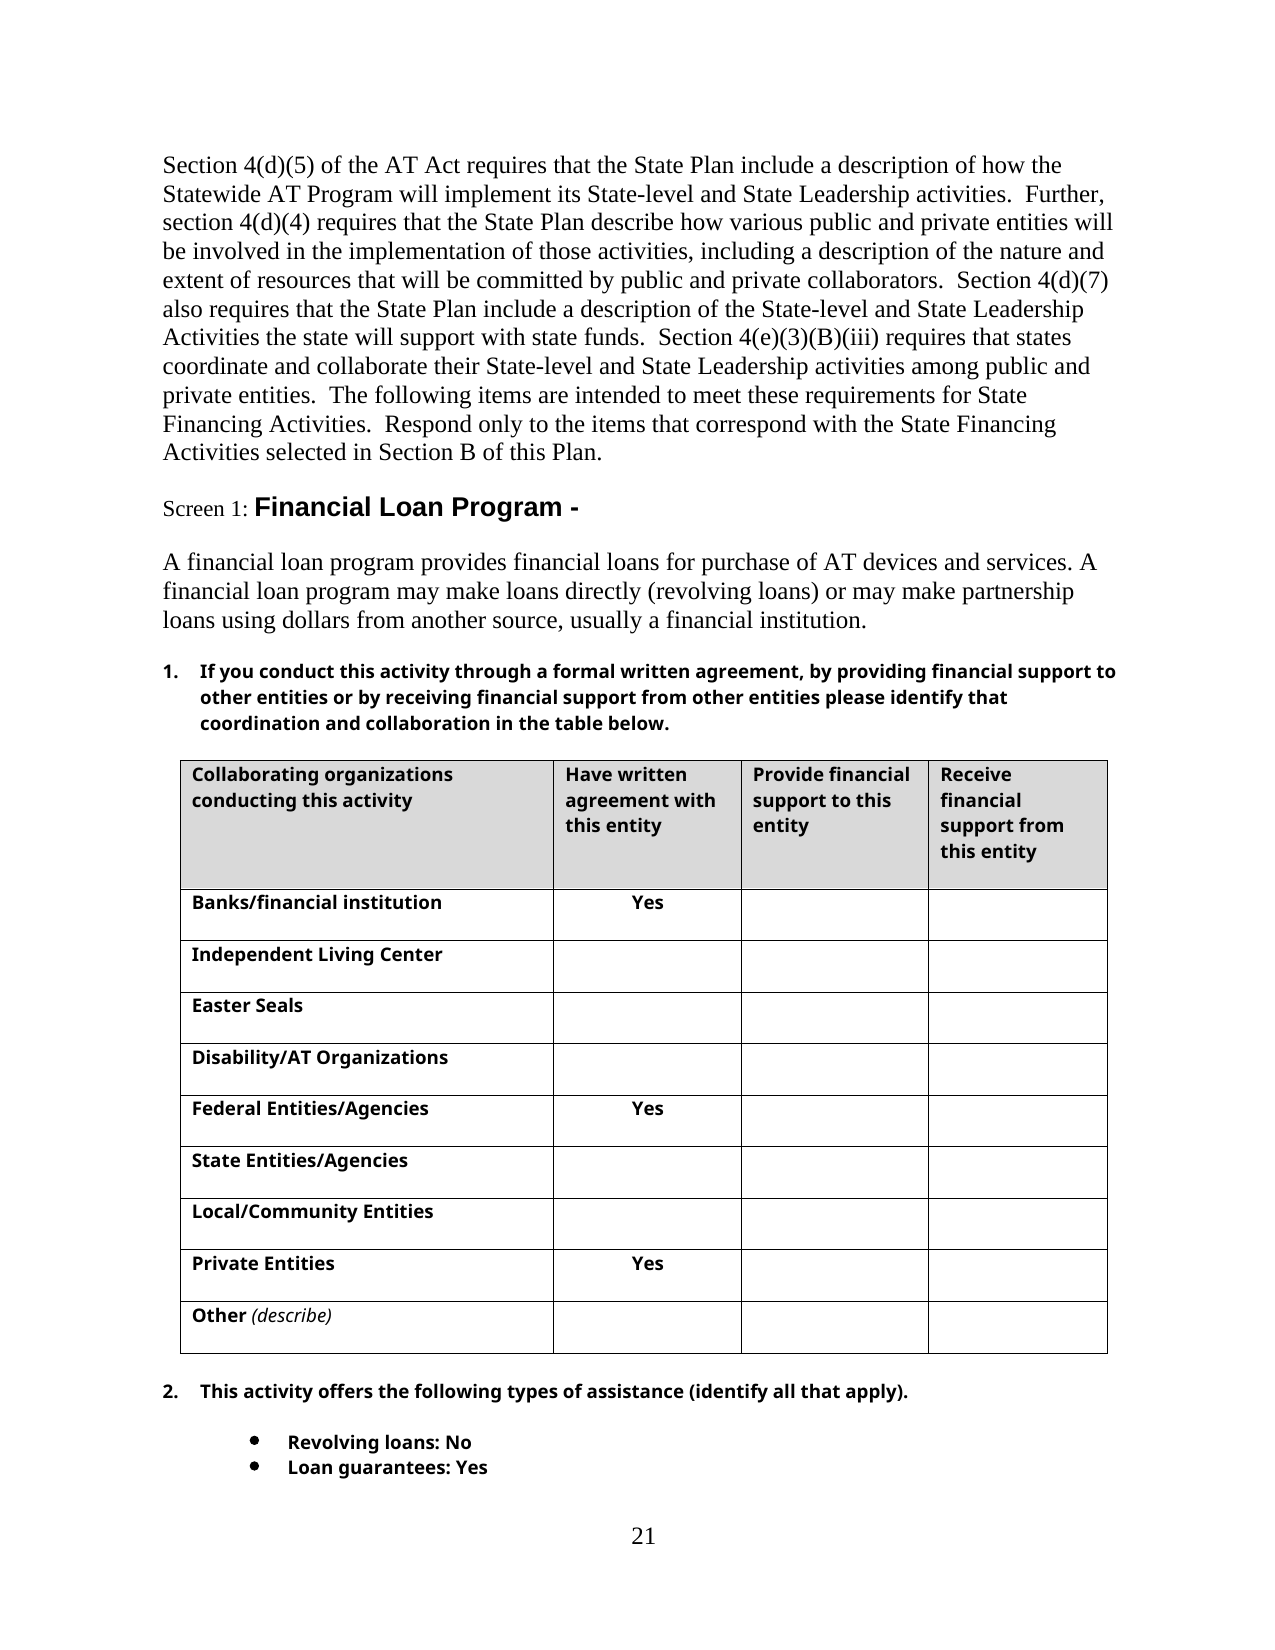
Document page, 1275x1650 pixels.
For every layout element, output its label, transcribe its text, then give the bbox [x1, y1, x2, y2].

table_cell [742, 1044, 928, 1095]
table_cell [554, 1302, 741, 1352]
table_cell [554, 993, 741, 1043]
table_cell Local/Community Entities [181, 1199, 553, 1249]
table_cell [742, 890, 928, 940]
table_cell Yes [554, 890, 741, 940]
table_cell [929, 941, 1107, 992]
table_cell [742, 993, 928, 1043]
table_cell [742, 941, 928, 992]
text A financial loan program provides financial loans for purchase of AT devices and services. A financial loan program may make loans directly (revolving loans) or may make partnership loans using dollars from another source, usually a financial institution. [162, 547, 1125, 634]
table_cell [929, 1199, 1107, 1249]
table_cell Other (describe) [181, 1302, 553, 1352]
list If you conduct this activity through a formal written agreement, by providing financial support to other entities or by receiving financial support from other entities please identify that coordination and collaboration in the table below. [162, 659, 1125, 735]
table_cell [554, 941, 741, 992]
table_cell [742, 1250, 928, 1301]
table_cell [554, 1199, 741, 1249]
text Section 4(d)(5) of the AT Act requires that the State Plan include a description of how the Statewide AT Program will implement its State-level and State Leadership activities. Further, section 4(d)(4) requires that the State Plan describe how various public and private entities will be involved in the implementation of those activities, including a description of the nature and extent of resources that will be committed by public and private collaborators. Section 4(d)(7) also requires that the State Plan include a description of the State-level and State Leadership Activities the state will support with state funds. Section 4(e)(3)(B)(iii) requires that states coordinate and collaborate their State-level and State Leadership activities among public and private entities. The following items are intended to meet these requirements for State Financing Activities. Respond only to the items that correspond with the State Financing Activities selected in Section B of this Plan. [162, 150, 1125, 466]
table_cell [742, 1302, 928, 1352]
table_cell [929, 1250, 1107, 1301]
table_cell [929, 1044, 1107, 1095]
table_cell Federal Entities/Agencies [181, 1096, 553, 1146]
list Loan guarantees: Yes [250, 1454, 1125, 1480]
table_cell Independent Living Center [181, 941, 553, 992]
table_cell [929, 1096, 1107, 1146]
table_header Receive financial support from this entity [929, 761, 1107, 888]
table_cell [742, 1096, 928, 1146]
table_cell [929, 890, 1107, 940]
table_cell [929, 1302, 1107, 1352]
table_header Collaborating organizations conducting this activity [181, 761, 553, 888]
subtitle Financial Loan Program - [162, 491, 1125, 522]
table_cell Yes [554, 1096, 741, 1146]
table_cell Yes [554, 1250, 741, 1301]
list Revolving loans: No [250, 1429, 1125, 1454]
table_header Have written agreement with this entity [554, 761, 741, 888]
table_cell State Entities/Agencies [181, 1147, 553, 1198]
table_cell [554, 1147, 741, 1198]
table_cell Disability/AT Organizations [181, 1044, 553, 1095]
table_cell Easter Seals [181, 993, 553, 1043]
table_cell Banks/financial institution [181, 890, 553, 940]
table_header Provide financial support to this entity [742, 761, 928, 888]
table_cell [742, 1147, 928, 1198]
table_cell [929, 1147, 1107, 1198]
table_cell [742, 1199, 928, 1249]
list This activity offers the following types of assistance (identify all that apply). [162, 1378, 1125, 1404]
table_cell [554, 1044, 741, 1095]
table_cell [929, 993, 1107, 1043]
table_cell Private Entities [181, 1250, 553, 1301]
